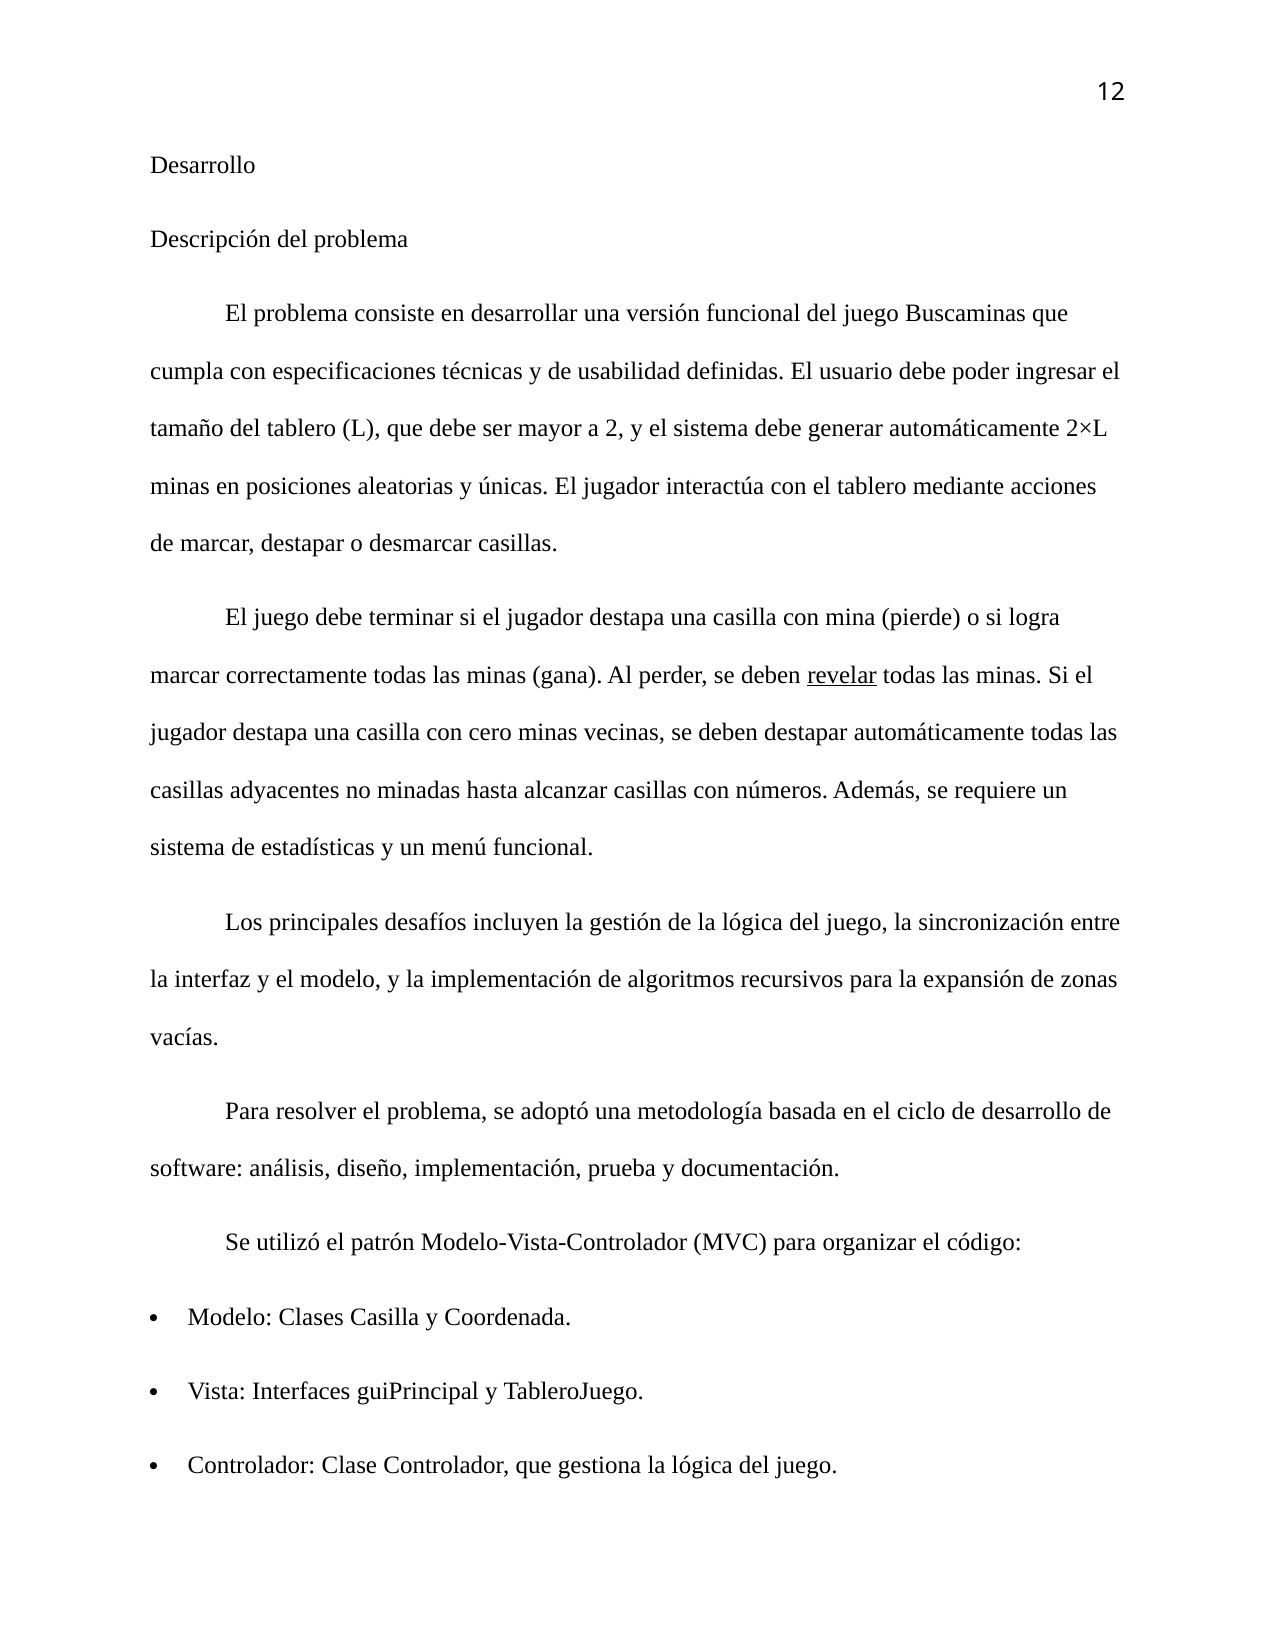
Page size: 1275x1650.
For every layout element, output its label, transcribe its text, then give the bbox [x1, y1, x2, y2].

text Se utilizó el patrón Modelo-Vista-Controlador (MVC) para organizar el código: [150, 1227, 1125, 1256]
text El juego debe terminar si el jugador destapa una casilla con mina (pierde) o si logra marcar correctamente todas las minas (gana). Al perder, se deben revelar todas las minas. Si el jugador destapa una casilla con cero minas vecinas, se deben destapar automáticamente todas las casillas adyacentes no minadas hasta alcanzar casillas con números. Además, se requiere un sistema de estadísticas y un menú funcional. [150, 602, 1125, 861]
text Los principales desafíos incluyen la gestión de la lógica del juego, la sincronización entre la interfaz y el modelo, y la implementación de algoritmos recursivos para la expansión de zonas vacías. [150, 907, 1125, 1050]
text El problema consiste en desarrollar una versión funcional del juego Buscaminas que cumpla con especificaciones técnicas y de usabilidad definidas. El usuario debe poder ingresar el tamaño del tablero (L), que debe ser mayor a 2, y el sistema debe generar automáticamente 2×L minas en posiciones aleatorias y únicas. El jugador interactúa con el tablero mediante acciones de marcar, destapar o desmarcar casillas. [150, 298, 1125, 557]
list Vista: Interfaces guiPrincipal y TableroJuego. [150, 1376, 1125, 1404]
text Para resolver el problema, se adoptó una metodología basada en el ciclo de desarrollo de software: análisis, diseño, implementación, prueba y documentación. [150, 1096, 1125, 1182]
text Descripción del problema [150, 224, 1125, 253]
text Desarrollo [150, 150, 1125, 179]
list Modelo: Clases Casilla y Coordenada. [150, 1302, 1125, 1330]
list Controlador: Clase Controlador, que gestiona la lógica del juego. [150, 1450, 1125, 1479]
